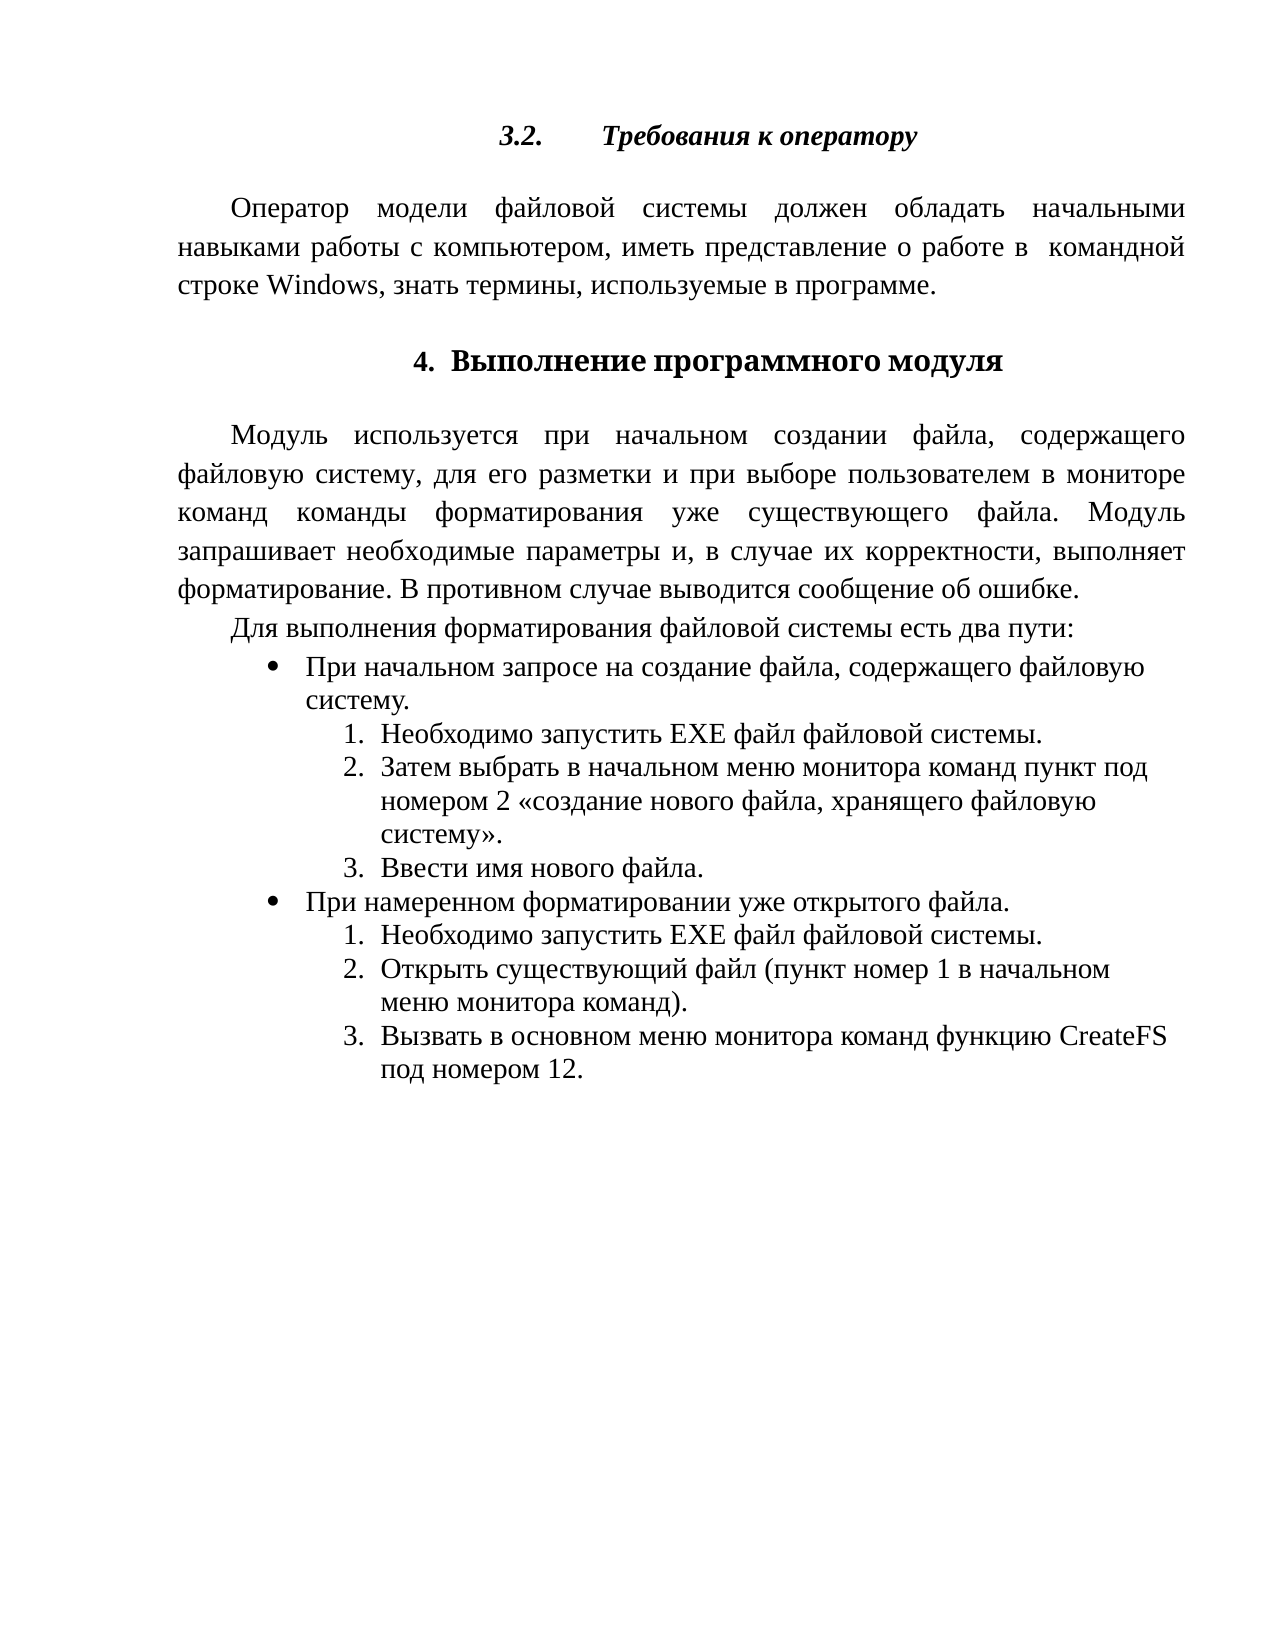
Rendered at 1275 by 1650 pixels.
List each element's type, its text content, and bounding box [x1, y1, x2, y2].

list Затем выбрать в начальном меню монитора команд пункт под номером 2 «создание нового файла, хранящего файловую систему». [343, 749, 1186, 850]
list При намеренном форматировании уже открытого файла. [268, 884, 1186, 917]
list Вызвать в основном меню монитора команд функцию CreateFS под номером 12. [343, 1018, 1186, 1085]
list При начальном запросе на создание файла, содержащего файловую систему. [268, 649, 1186, 716]
text Модуль используется при начальном создании файла, содержащего файловую систему, для его разметки и при выборе пользователем в мониторе команд команды форматирования уже существующего файла. Модуль запрашивает необходимые параметры и, в случае их корректности, выполняет форматирование. В противном случае выводится сообщение об ошибке. [177, 417, 1186, 605]
list Необходимо запустить ЕХЕ файл файловой системы. [343, 917, 1186, 951]
text Оператор модели файловой системы должен обладать начальными навыками работы с компьютером, иметь представление о работе в командной строке Windows, знать термины, используемые в программе. [177, 190, 1186, 301]
subtitle Выполнение программного модуля [230, 344, 1186, 379]
list Необходимо запустить ЕХЕ файл файловой системы. [343, 716, 1186, 749]
list Ввести имя нового файла. [343, 850, 1186, 884]
list Открыть существующий файл (пункт номер 1 в начальном меню монитора команд). [343, 951, 1186, 1018]
text Для выполнения форматирования файловой системы есть два пути: [177, 610, 1186, 644]
subtitle Требования к оператору [230, 118, 1186, 152]
